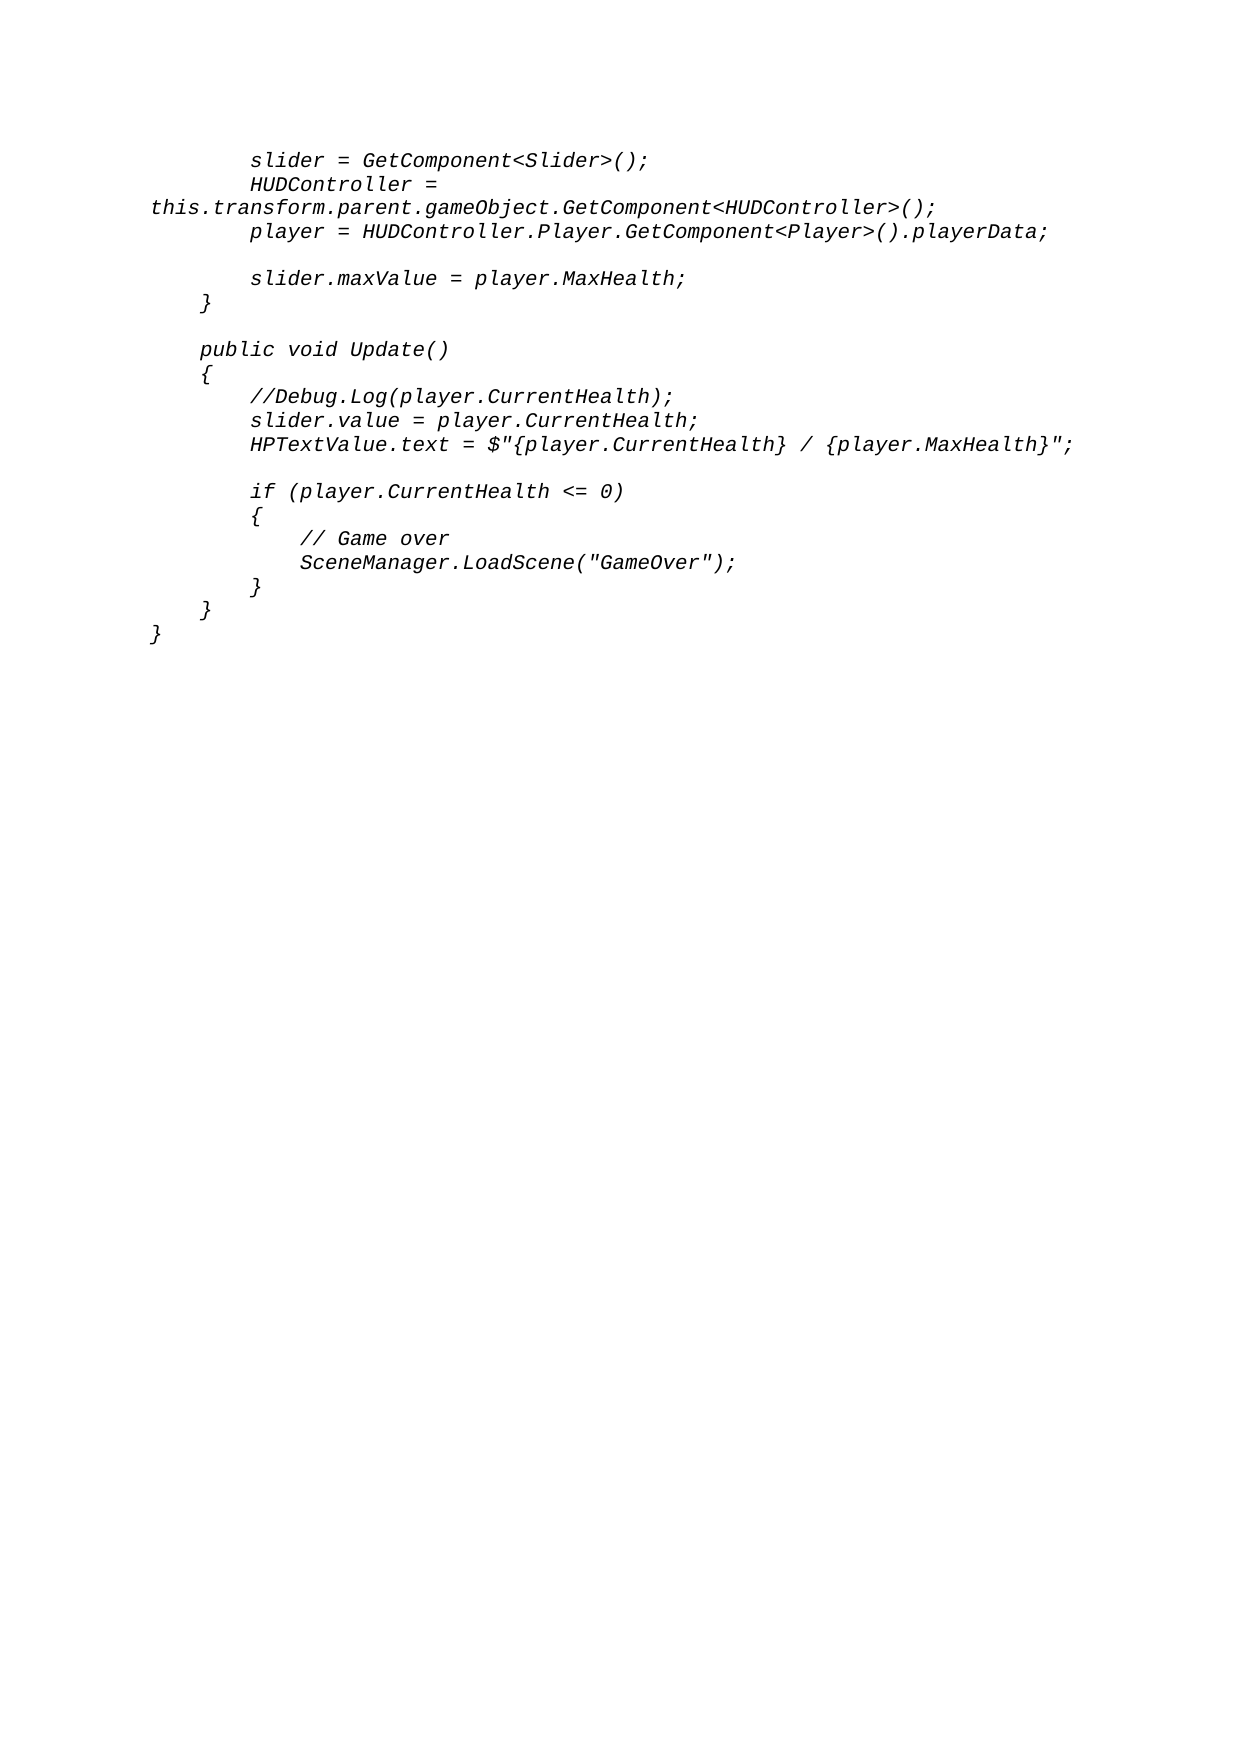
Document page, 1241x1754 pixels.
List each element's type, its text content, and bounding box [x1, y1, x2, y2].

text if (player.CurrentHealth <= 0) [150, 481, 1090, 505]
text } [150, 576, 1090, 599]
text slider.value = player.CurrentHealth; [150, 410, 1090, 434]
text public void Update() [150, 339, 1090, 363]
text SceneManager.LoadScene("GameOver"); [150, 552, 1090, 576]
text { [150, 363, 1090, 386]
text HUDController = this.transform.parent.gameObject.GetComponent<HUDController>(); [150, 174, 1090, 221]
text // Game over [150, 528, 1090, 552]
text { [150, 505, 1090, 528]
text } [150, 292, 1090, 316]
text HPTextValue.text = $"{player.CurrentHealth} / {player.MaxHealth}"; [150, 434, 1090, 457]
text slider.maxValue = player.MaxHealth; [150, 268, 1090, 292]
text slider = GetComponent<Slider>(); [150, 150, 1090, 174]
text //Debug.Log(player.CurrentHealth); [150, 386, 1090, 410]
text } [150, 599, 1090, 623]
text } [150, 623, 1090, 647]
text player = HUDController.Player.GetComponent<Player>().playerData; [150, 221, 1090, 244]
